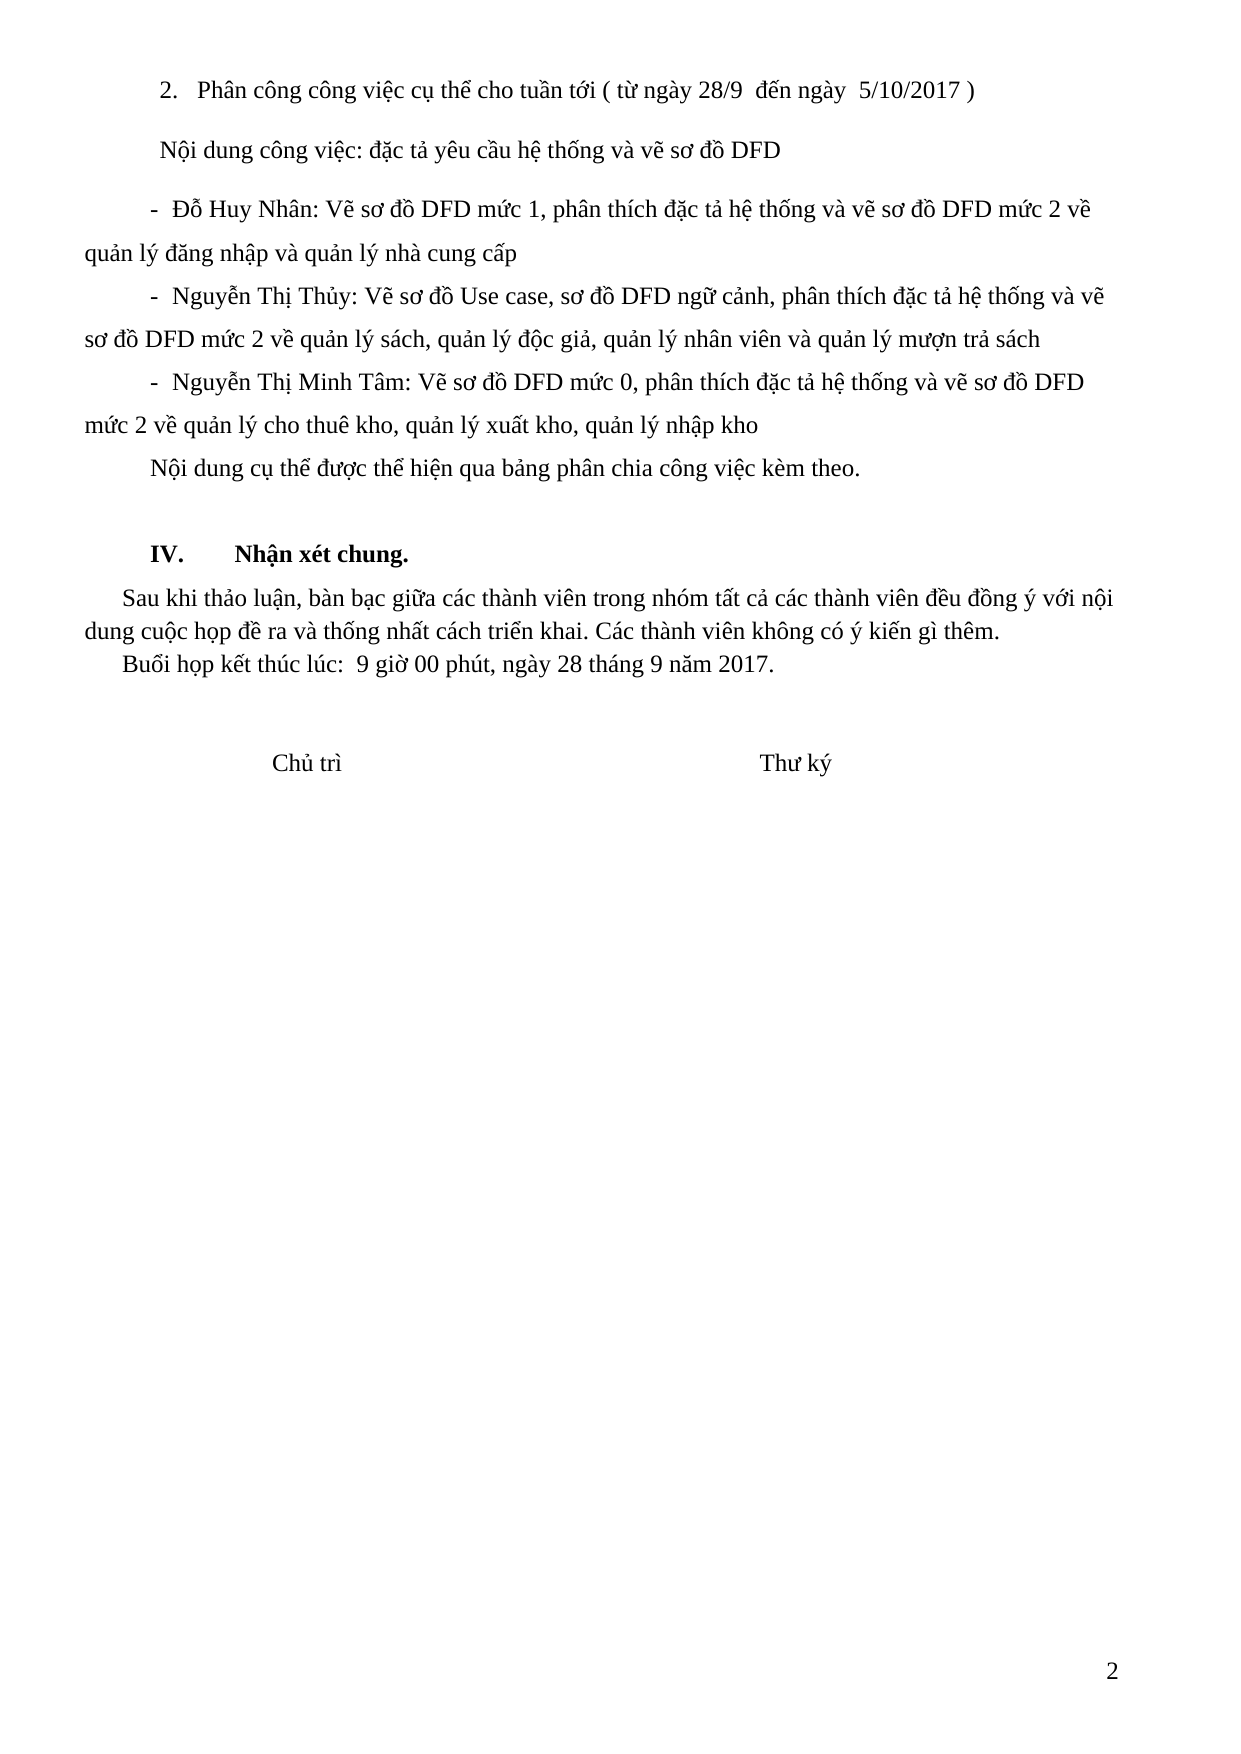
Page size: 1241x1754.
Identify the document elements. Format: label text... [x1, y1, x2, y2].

list Nguyễn Thị Thủy: Vẽ sơ đồ Use case, sơ đồ DFD ngữ cảnh, phân thích đặc tả hệ thống và vẽ sơ đồ DFD mức 2 về quản lý sách, quản lý độc giả, quản lý nhân viên và quản lý mượn trả sách [84, 281, 1118, 353]
text Chủ trì Thư ký [159, 748, 1118, 777]
text Buổi họp kết thúc lúc: 9 giờ 00 phút, ngày 28 tháng 9 năm 2017. [84, 649, 1118, 677]
list Sau khi thảo luận, bàn bạc giữa các thành viên trong nhóm tất cả các thành viên đều đồng ý với nội dung cuộc họp đề ra và thống nhất cách triển khai. Các thành viên không có ý kiến gì thêm. [84, 583, 1118, 644]
text Nội dung công việc: đặc tả yêu cầu hệ thống và vẽ sơ đồ DFD [84, 135, 1118, 163]
list Phân công công việc cụ thể cho tuần tới ( từ ngày 28/9 đến ngày 5/10/2017 ) [159, 75, 1118, 104]
list Nguyễn Thị Minh Tâm: Vẽ sơ đồ DFD mức 0, phân thích đặc tả hệ thống và vẽ sơ đồ DFD mức 2 về quản lý cho thuê kho, quản lý xuất kho, quản lý nhập kho [84, 367, 1118, 439]
list Đỗ Huy Nhân: Vẽ sơ đồ DFD mức 1, phân thích đặc tả hệ thống và vẽ sơ đồ DFD mức 2 về quản lý đăng nhập và quản lý nhà cung cấp [84, 194, 1118, 266]
list Nội dung cụ thể được thể hiện qua bảng phân chia công việc kèm theo. [150, 453, 1118, 482]
list Nhận xét chung. [112, 539, 1118, 568]
